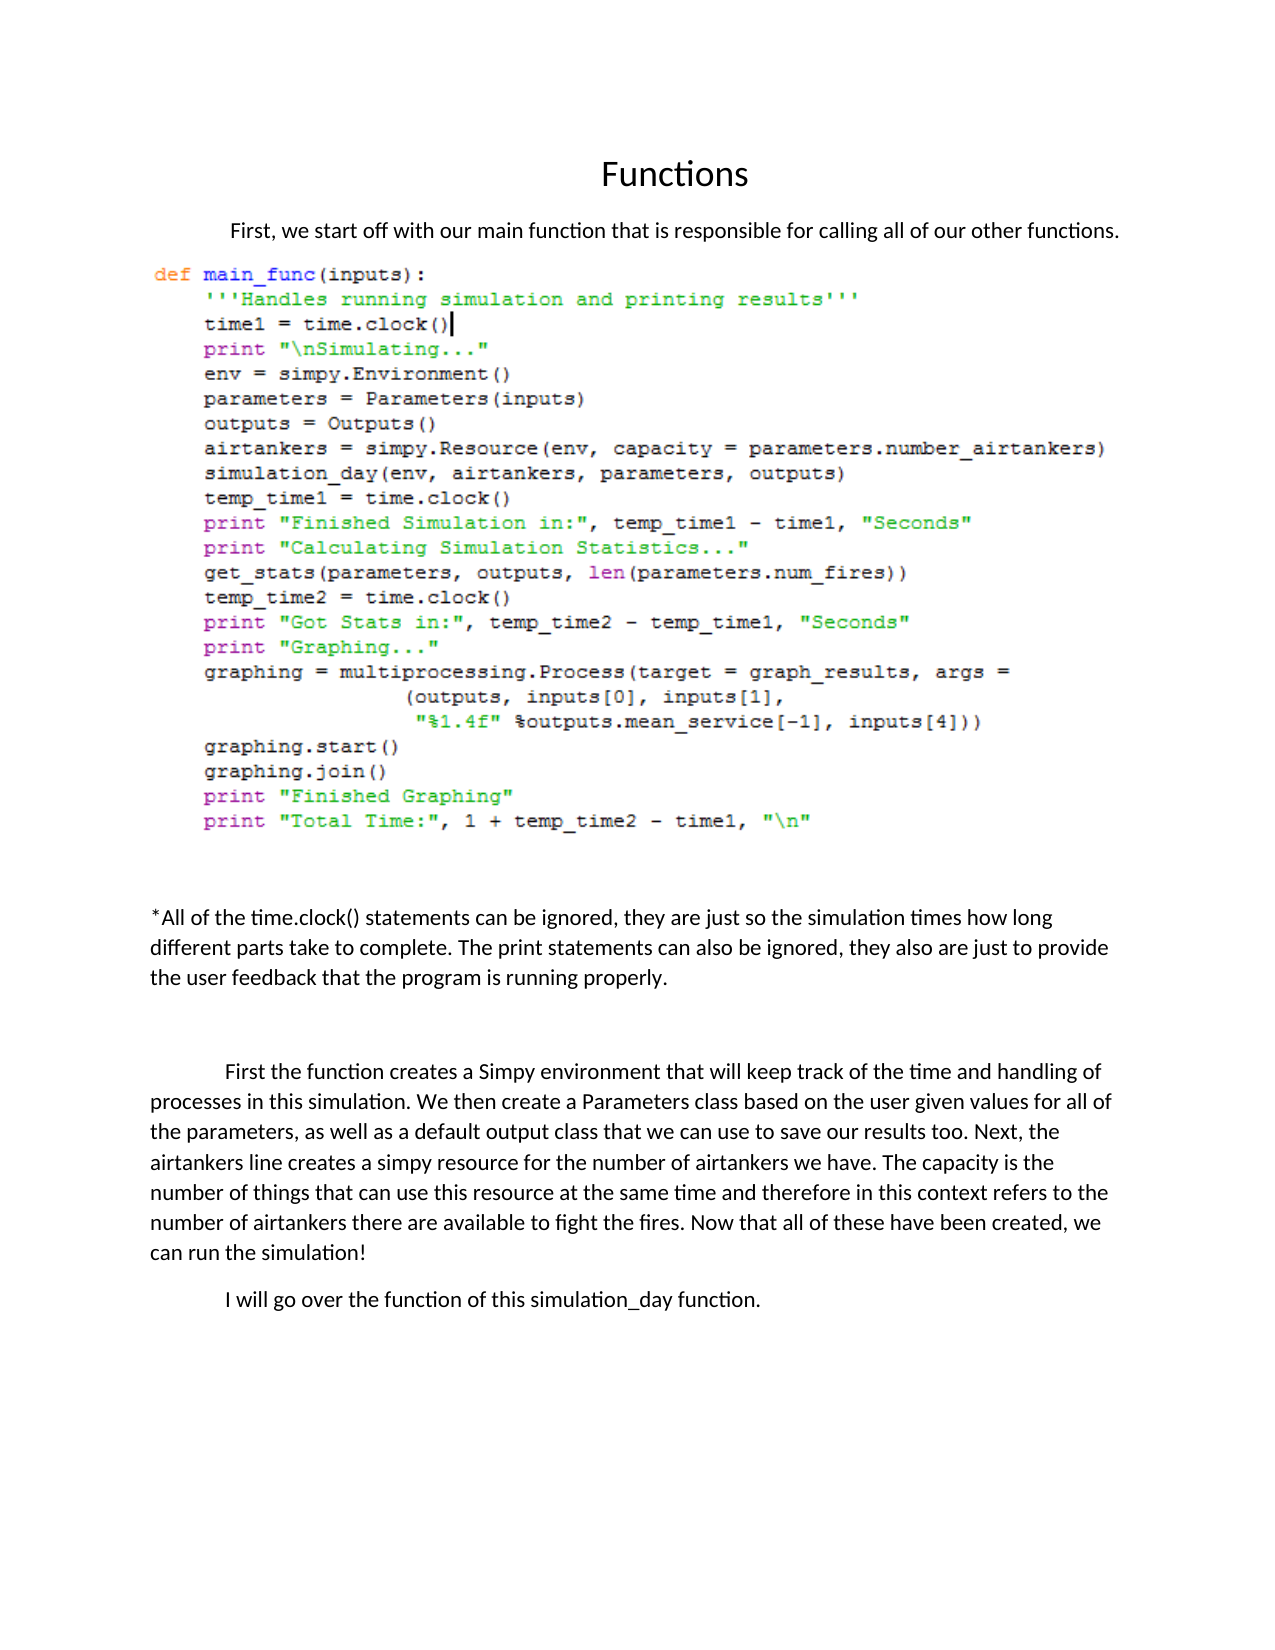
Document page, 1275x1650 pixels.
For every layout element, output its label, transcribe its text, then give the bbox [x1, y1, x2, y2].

text Functions [150, 150, 1125, 196]
text First the function creates a Simpy environment that will keep track of the time and handling of processes in this simulation. We then create a Parameters class based on the user given values for all of the parameters, as well as a default output class that we can use to save our results too. Next, the airtankers line creates a simpy resource for the number of airtankers we have. The capacity is the number of things that can use this resource at the same time and therefore in this context refers to the number of airtankers there are available to fight the fires. Now that all of these have been created, we can run the simulation! [150, 1057, 1125, 1266]
text First, we start off with our main function that is responsible for calling all of our other functions. [150, 216, 1125, 244]
text *All of the time.clock() statements can be ignored, they are just so the simulation times how long different parts take to complete. The print statements can also be ignored, they also are just to provide the user feedback that the program is running properly. [150, 903, 1125, 991]
picture [150, 263, 1125, 838]
text I will go over the function of this simulation_day function. [150, 1285, 1125, 1313]
